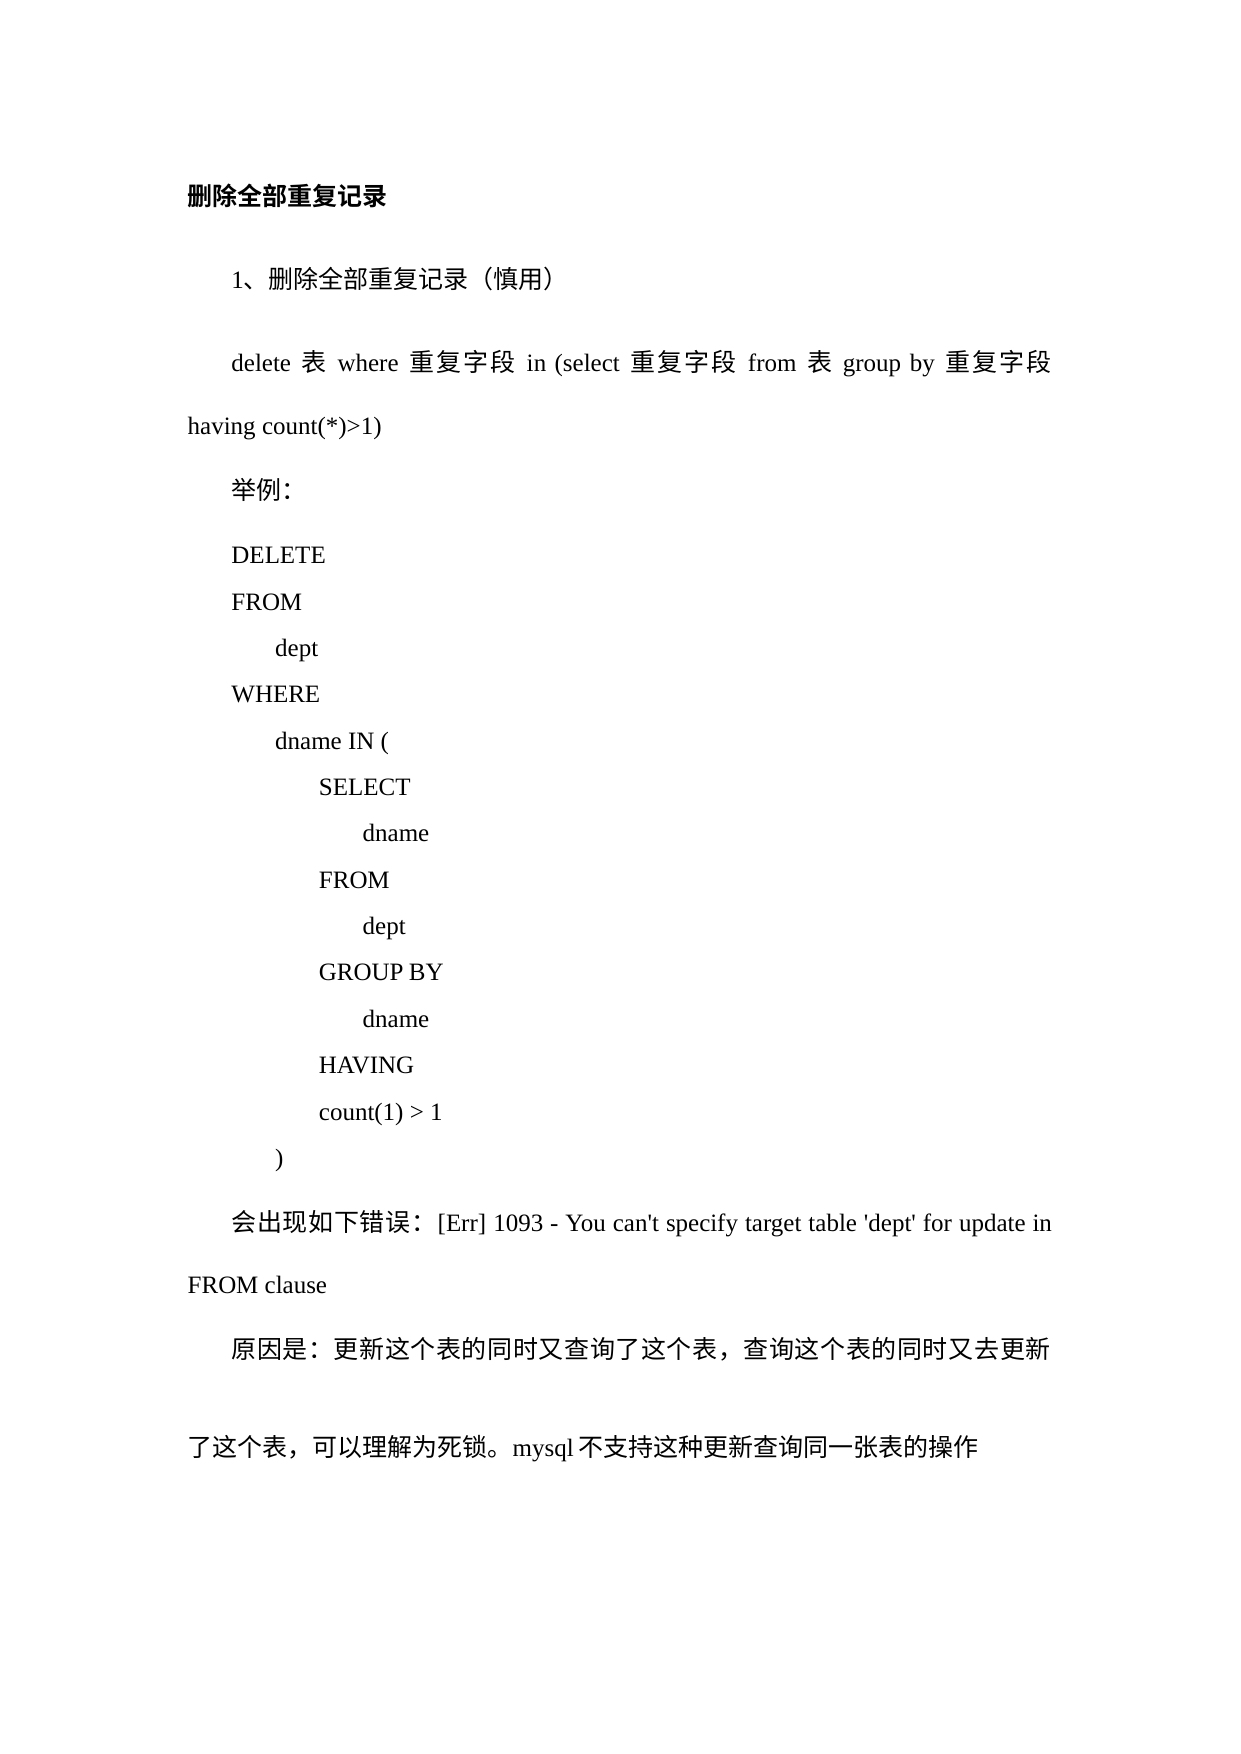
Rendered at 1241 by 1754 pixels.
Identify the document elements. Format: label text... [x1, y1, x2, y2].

list FROM [275, 863, 1053, 896]
list FROM [187, 585, 1053, 618]
list dept [231, 632, 1053, 664]
list delete 表 where 重复字段 in (select 重复字段 from 表 group by 重复字段 having count(*)>1) [187, 328, 1053, 442]
list DELETE [187, 539, 1053, 571]
list SELECT [275, 771, 1053, 803]
list dname [319, 1002, 1053, 1035]
list HAVING [275, 1049, 1053, 1081]
list GROUP BY [275, 956, 1053, 989]
subtitle 删除全部重复记录 [187, 162, 1053, 227]
list dept [319, 910, 1053, 942]
list 原因是：更新这个表的同时又查询了这个表，查询这个表的同时又去更新了这个表，可以理解为死锁。mysql不支持这种更新查询同一张表的操作 [187, 1316, 1053, 1478]
list dname [319, 817, 1053, 849]
list 删除全部重复记录（慎用） [187, 245, 1053, 310]
list WHERE [187, 678, 1053, 711]
list ) [231, 1142, 1053, 1174]
list 会出现如下错误：[Err] 1093 - You can't specify target table 'dept' for update in FROM clause [187, 1188, 1053, 1302]
list dname IN ( [231, 724, 1053, 757]
list count(1) > 1 [275, 1095, 1053, 1128]
list 举例： [187, 456, 1053, 521]
